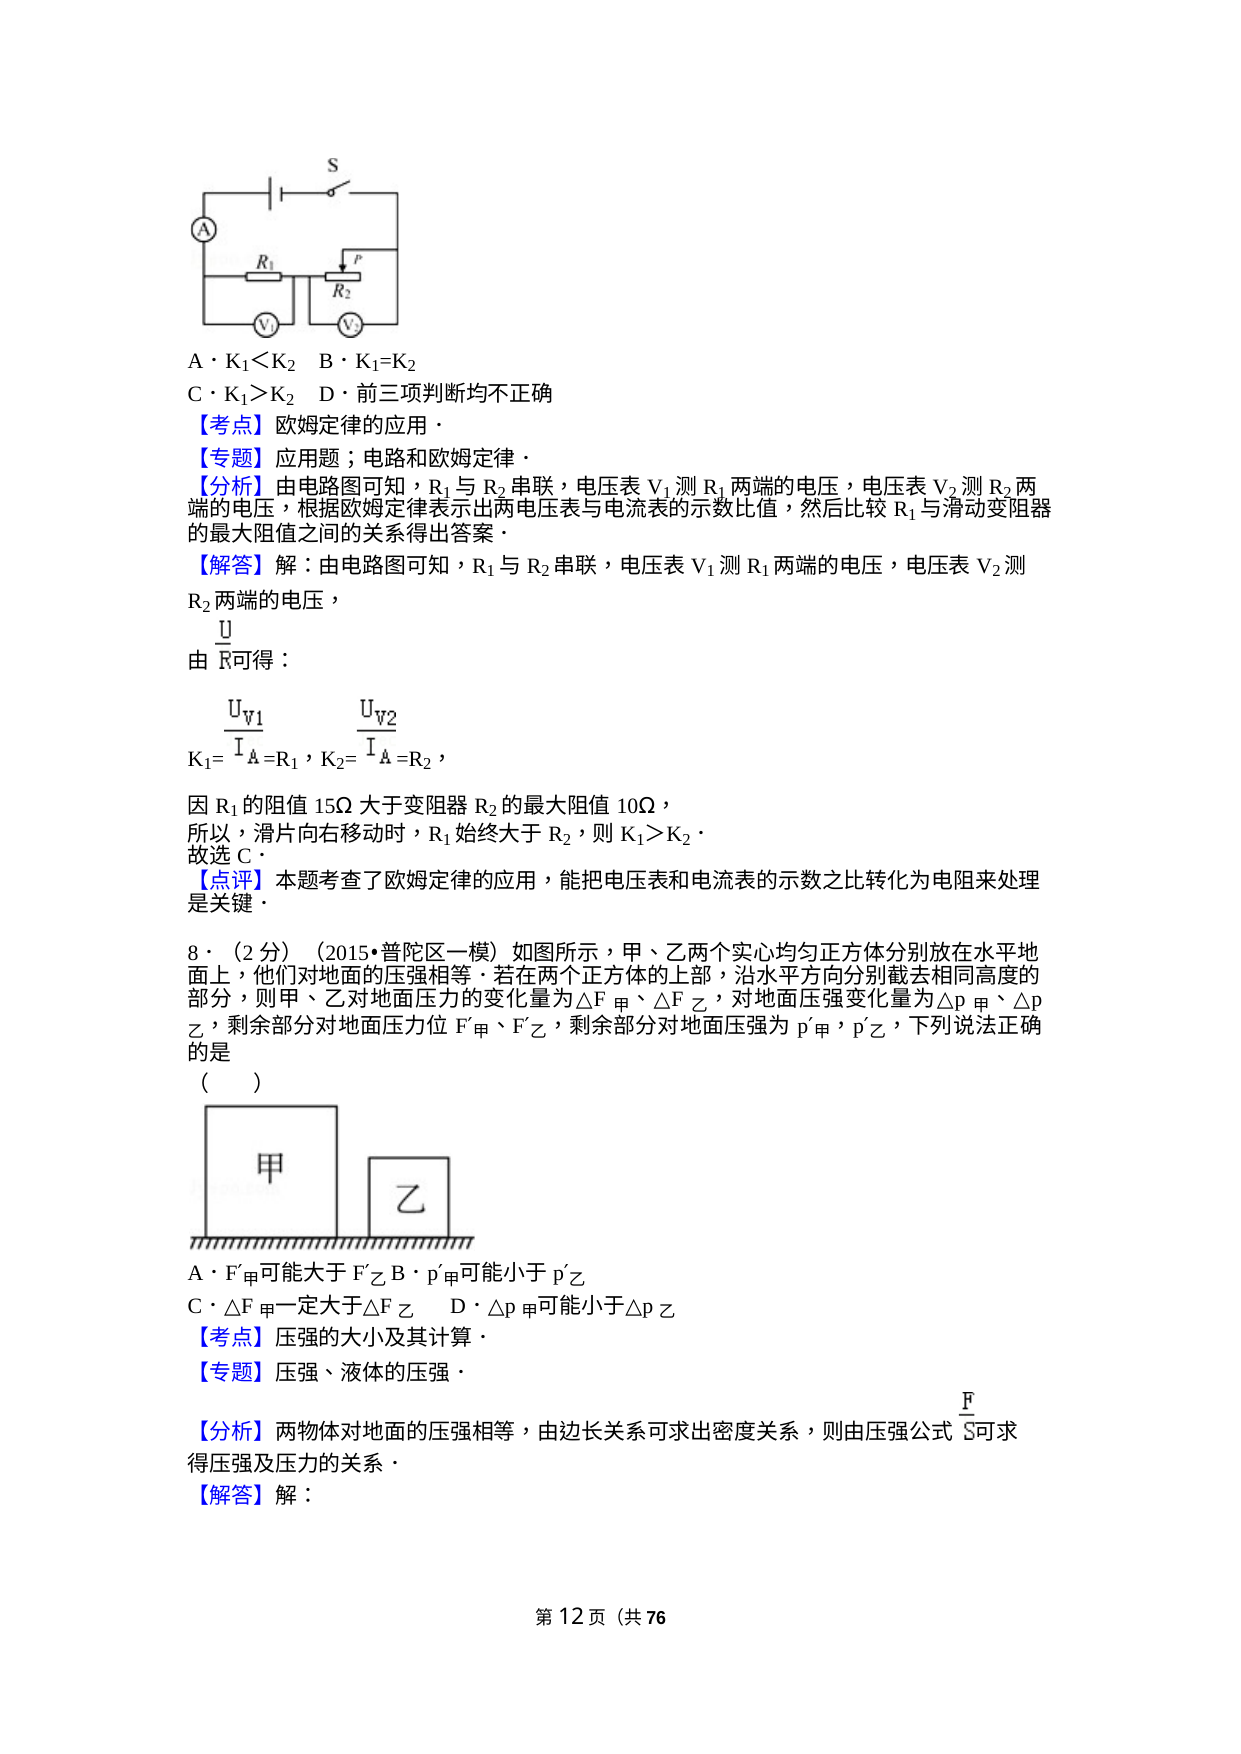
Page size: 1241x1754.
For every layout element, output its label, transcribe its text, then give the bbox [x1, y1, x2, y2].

text 由 可得： [187, 617, 1230, 675]
text C．K1＞K2 D．前三项判断均不正确 [187, 376, 1230, 408]
text 【点评】本题考查了欧姆定律的应用，能把电压表和电流表的示数之比转化为电阻来处理是关键． [187, 870, 1041, 917]
picture [356, 696, 396, 767]
text 【分析】两物体对地面的压强相等，由边长关系可求出密度关系，则由压强公式 可求 得压强及压力的关系． [187, 1392, 1041, 1478]
text A．F′甲可能大于 F′乙 B．p′甲可能小于 p′乙 [187, 1099, 1230, 1288]
picture [958, 1392, 975, 1440]
text 【考点】压强的大小及其计算． [187, 1320, 1230, 1351]
text 【专题】压强、液体的压强． [187, 1351, 1230, 1388]
text C．△F 甲一定大于△F 乙 D．△p 甲可能小于△p 乙 [187, 1288, 1230, 1320]
text R2 两端的电压， [187, 579, 1230, 616]
picture [215, 617, 231, 669]
text 【专题】应用题；电路和欧姆定律． [187, 440, 1230, 473]
text A．K1＜K2 B．K1=K2 [187, 339, 1230, 376]
text 【解答】解： [187, 1480, 1230, 1509]
text 8．（2 分）（2015•普陀区一模）如图所示，甲、乙两个实心均匀正方体分别放在水平地面上，他们对地面的压强相等．若在两个正方体的上部，沿水平方向分别截去相同高度的部分，则甲、乙对地面压力的变化量为△F 甲、△F 乙，对地面压强变化量为△p 甲、△p 乙，剩余部分对地面压力位 F′甲、F′乙，剩余部分对地面压强为 p′甲，p′乙，下列说法正确的是 [187, 942, 1042, 1067]
text 【考点】欧姆定律的应用． [187, 408, 1230, 440]
text 【分析】由电路图可知，R1 与 R2 串联，电压表 V1 测 R1 两端的电压，电压表 V2 测 R2 两端的电压，根据欧姆定律表示出两电压表与电流表的示数比值，然后比较 R1 与滑动变阻器的最大阻值之间的关系得出答案． [187, 475, 1052, 548]
text 【解答】解：由电路图可知，R1 与 R2 串联，电压表 V1 测 R1 两端的电压，电压表 V2 测 [187, 548, 1230, 579]
picture [224, 696, 264, 767]
text K1==R1，K2==R2， [187, 696, 1230, 773]
picture [190, 158, 399, 338]
text 所以，滑片向右移动时，R1 始终大于 R2，则 K1＞K2． 故选 C． [187, 822, 713, 869]
text （ ） [187, 1067, 1230, 1098]
text 因 R1 的阻值 15Ω 大于变阻器 R2 的最大阻值 10Ω， [187, 784, 1230, 820]
